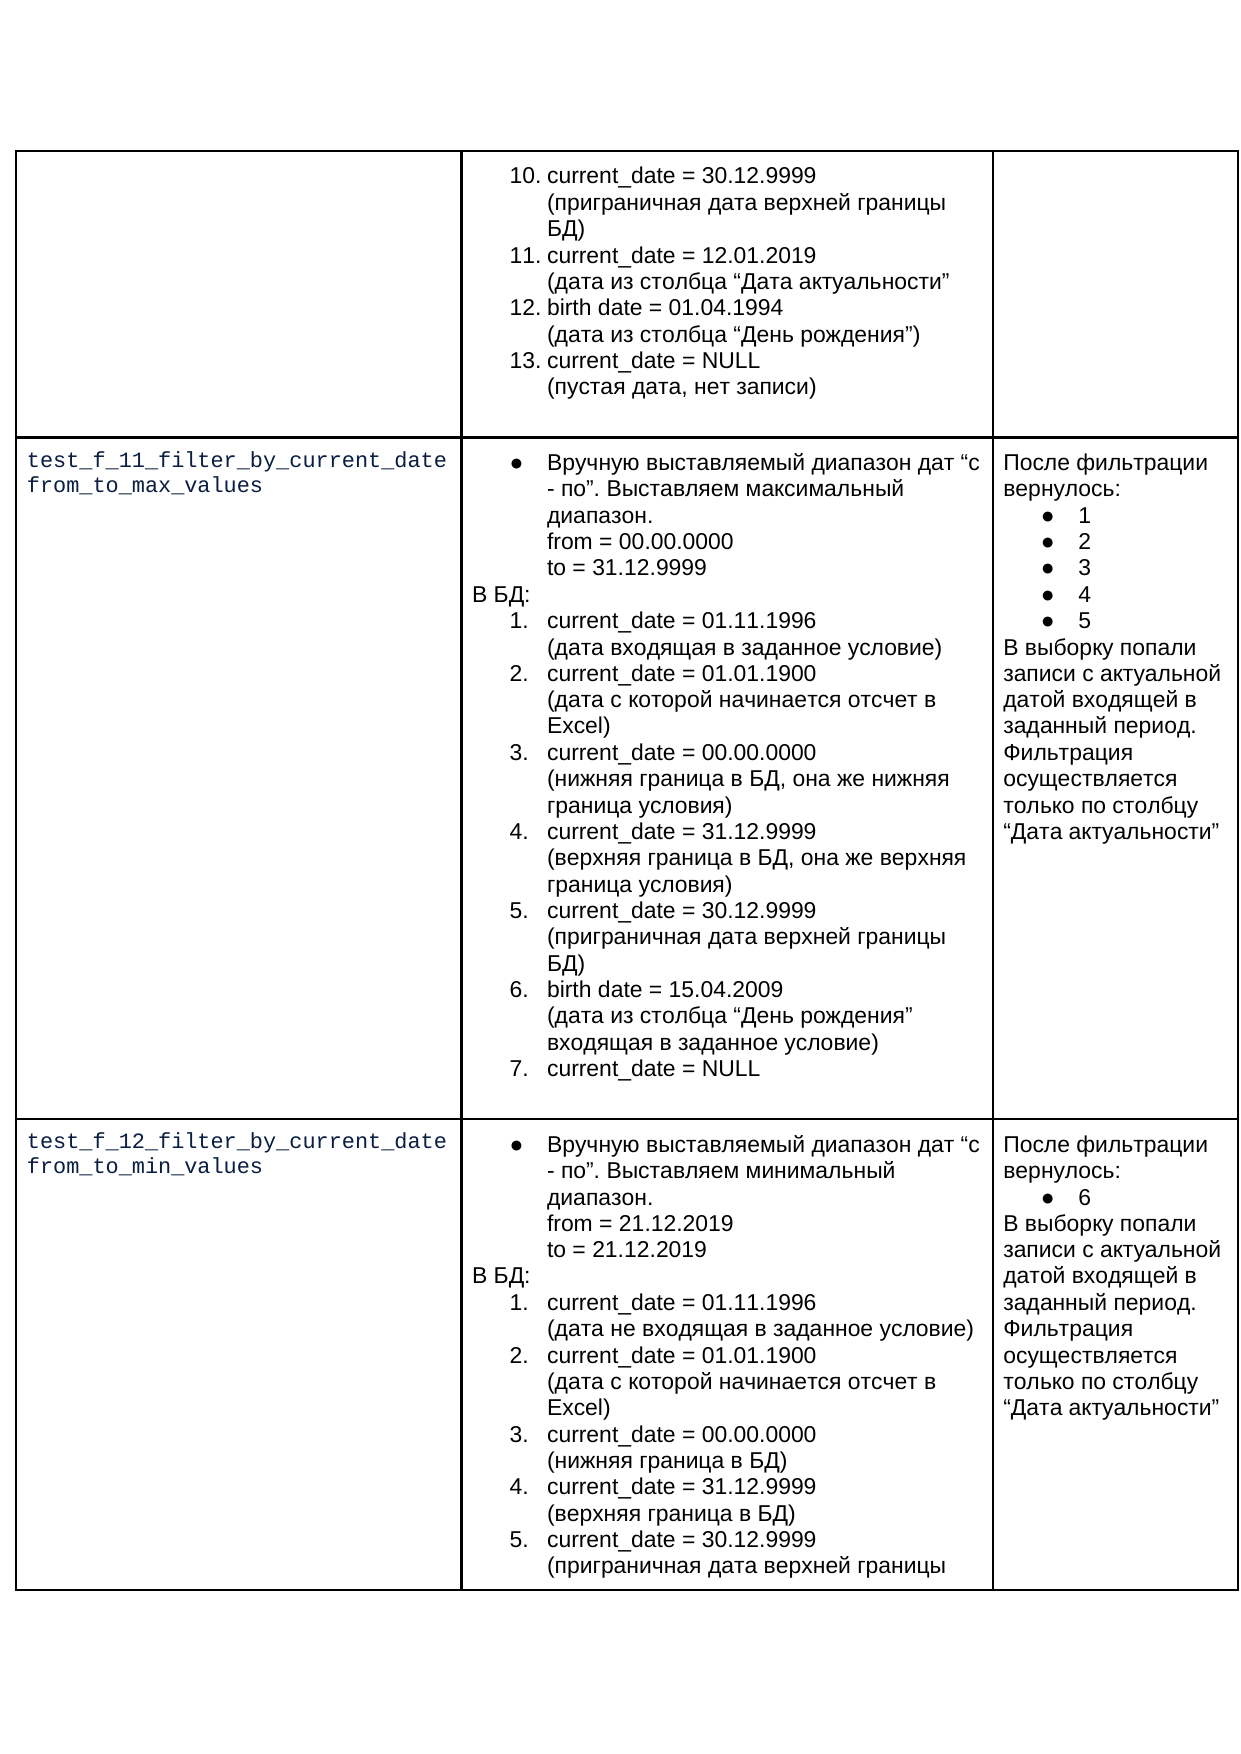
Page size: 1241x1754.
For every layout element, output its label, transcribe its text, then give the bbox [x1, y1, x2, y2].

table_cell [463, 152, 992, 436]
table_cell После фильтрации вернулось: 1 2 3 4 5 В выборку попали записи с актуальной датой входящей в заданный период. Фильтрация осуществляется только по столбцу “Дата актуальности” [994, 439, 1237, 1118]
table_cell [17, 1120, 460, 1589]
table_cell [994, 152, 1237, 436]
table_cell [994, 1120, 1237, 1589]
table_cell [17, 152, 460, 436]
table_cell test_f_11_filter_by_current_datefrom_to_max_values [17, 439, 460, 1118]
table_cell Вручную выставляемый диапазон дат “с - по”. Выставляем максимальный диапазон. from = 00.00.0000 to = 31.12.9999 В БД: current_date = 01.11.1996 (дата входящая в заданное условие) current_date = 01.01.1900 (дата с которой начинается отсчет в Excel) current_date = 00.00.0000 (нижняя граница в БД, она же нижняя граница условия) current_date = 31.12.9999 (верхняя граница в БД, она же верхняя граница условия) current_date = 30.12.9999 (приграничная дата верхней границы БД) birth date = 15.04.2009 (дата из столбца “День рождения” входящая в заданное условие) current_date = NULL [463, 439, 992, 1118]
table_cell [463, 1120, 992, 1589]
